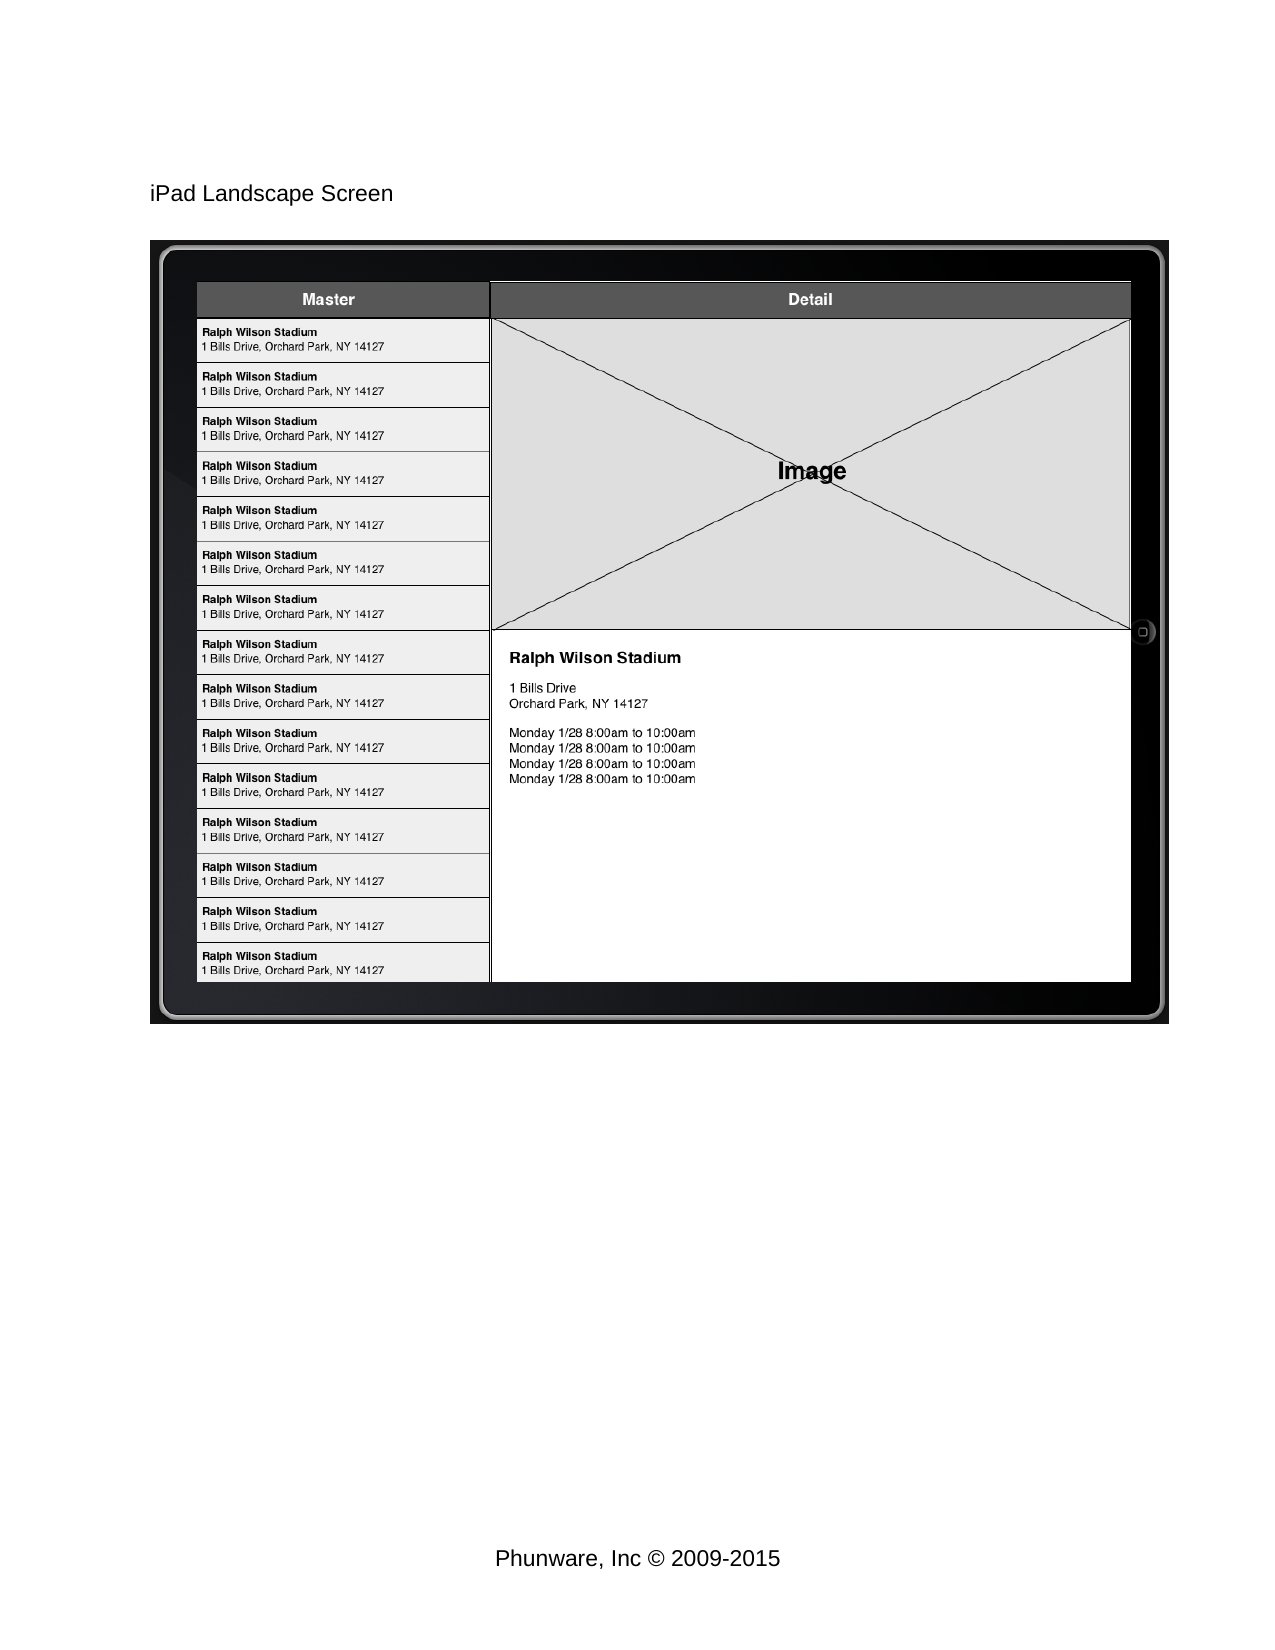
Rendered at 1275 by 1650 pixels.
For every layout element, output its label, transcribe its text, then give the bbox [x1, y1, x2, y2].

text iPad Landscape Screen [150, 180, 1125, 207]
picture [150, 240, 1169, 1024]
